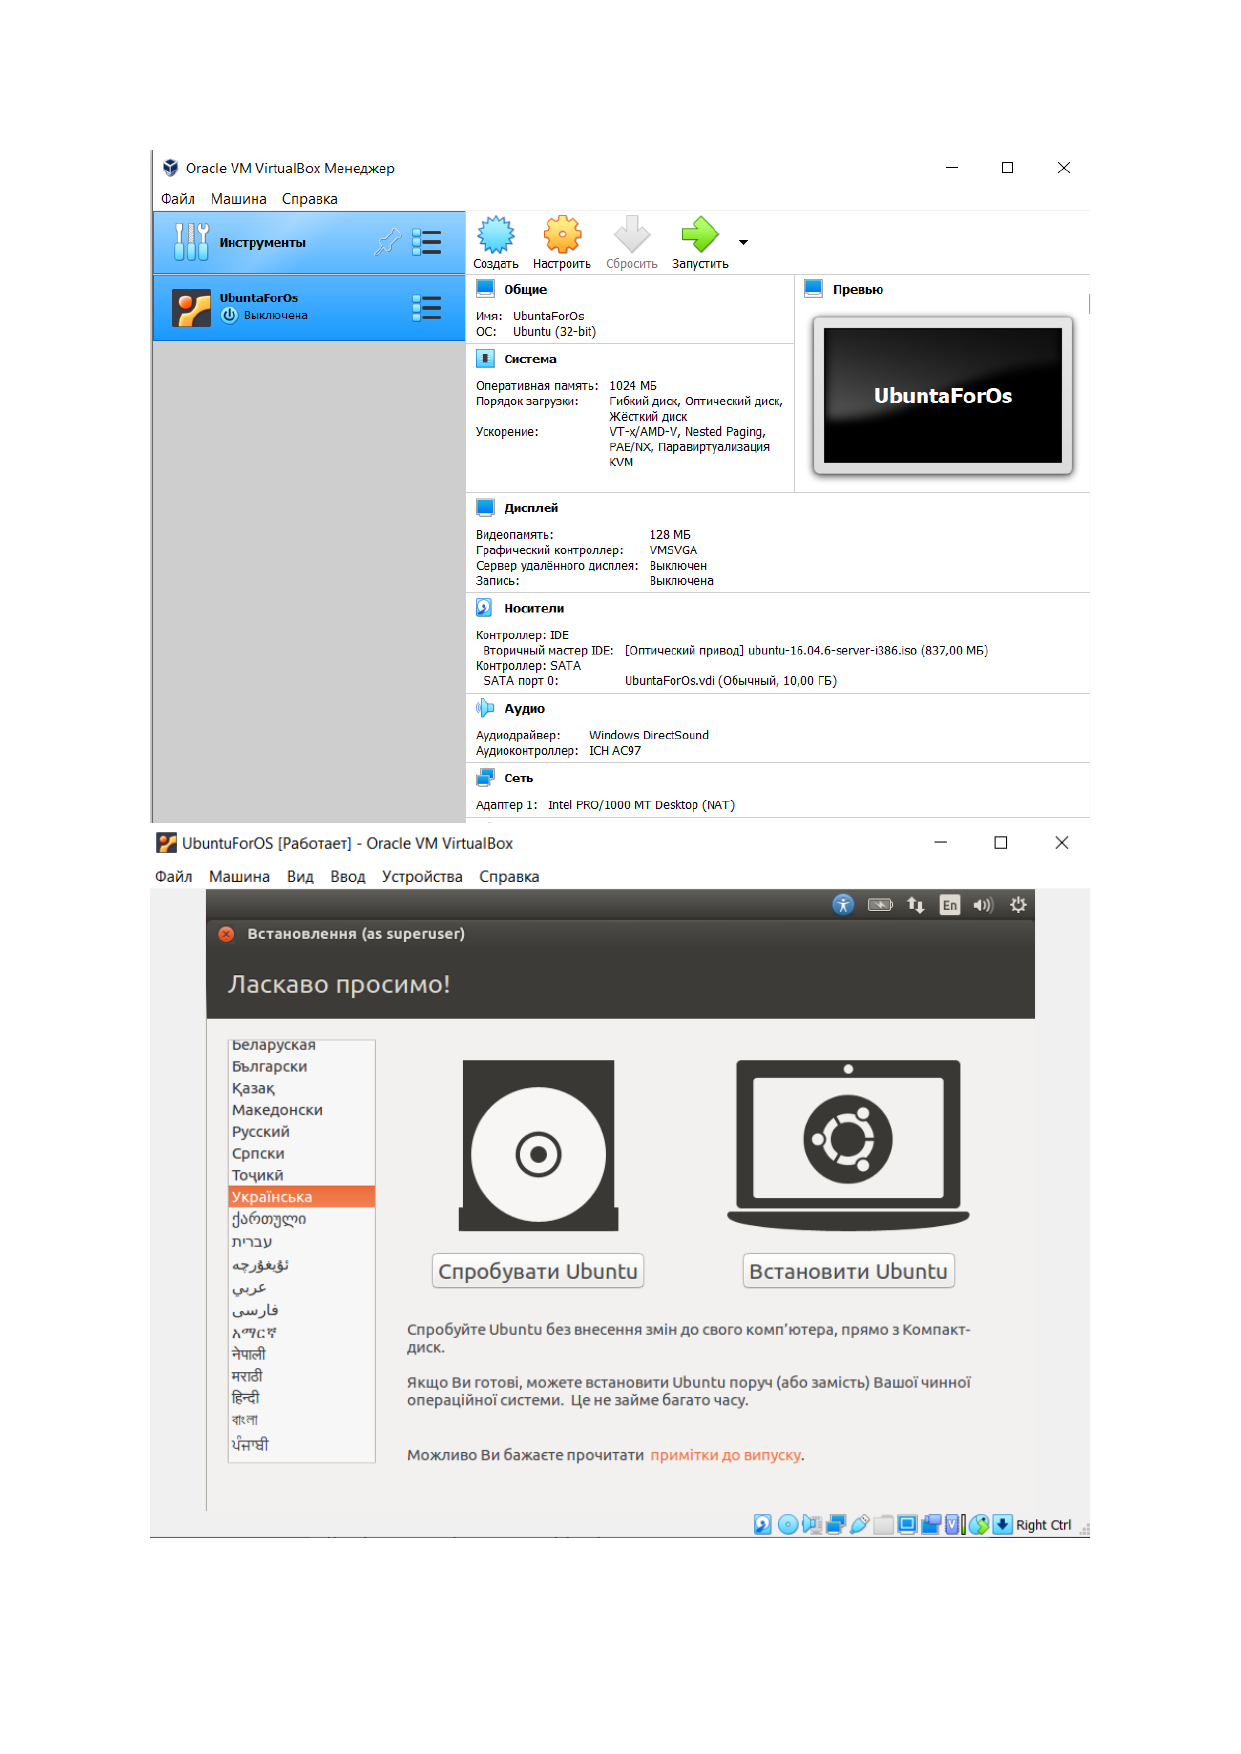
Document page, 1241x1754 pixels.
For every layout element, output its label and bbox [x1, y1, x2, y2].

picture [150, 826, 1091, 1538]
picture [150, 150, 1091, 823]
